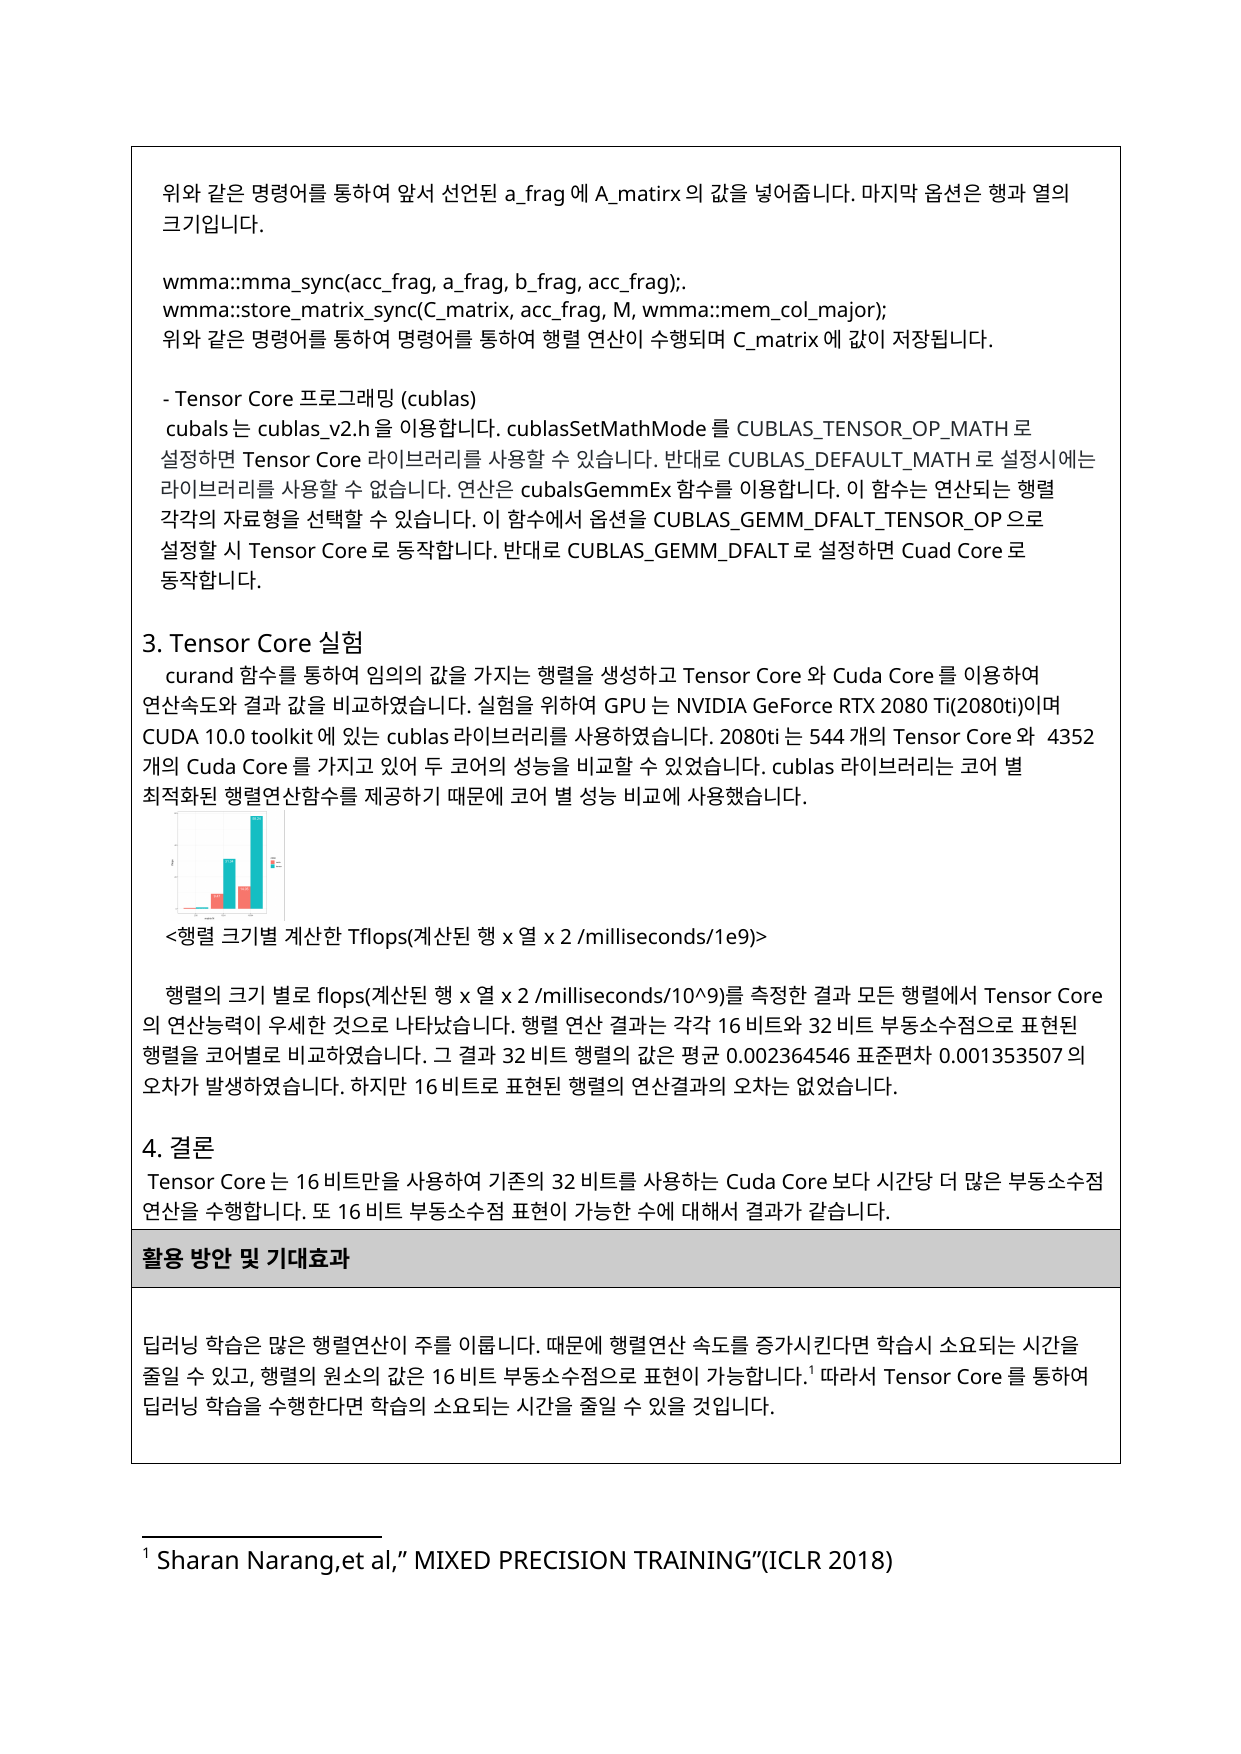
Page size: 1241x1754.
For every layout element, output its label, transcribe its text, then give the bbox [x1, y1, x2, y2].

table_cell 딥러닝 학습은 많은 행렬연산이 주를 이룹니다. 때문에 행렬연산 속도를 증가시킨다면 학습시 소요되는 시간을 줄일 수 있고, 행렬의 원소의 값은 16비트 부동소수점으로 표현이 가능합니다. 따라서 Tensor Core를 통하여 딥러닝 학습을 수행한다면 학습의 소요되는 시간을 줄일 수 있을 것입니다. [132, 1288, 1120, 1463]
picture [170, 810, 293, 921]
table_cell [132, 147, 1120, 1228]
table_cell 활용 방안 및 기대효과 [132, 1230, 1120, 1287]
